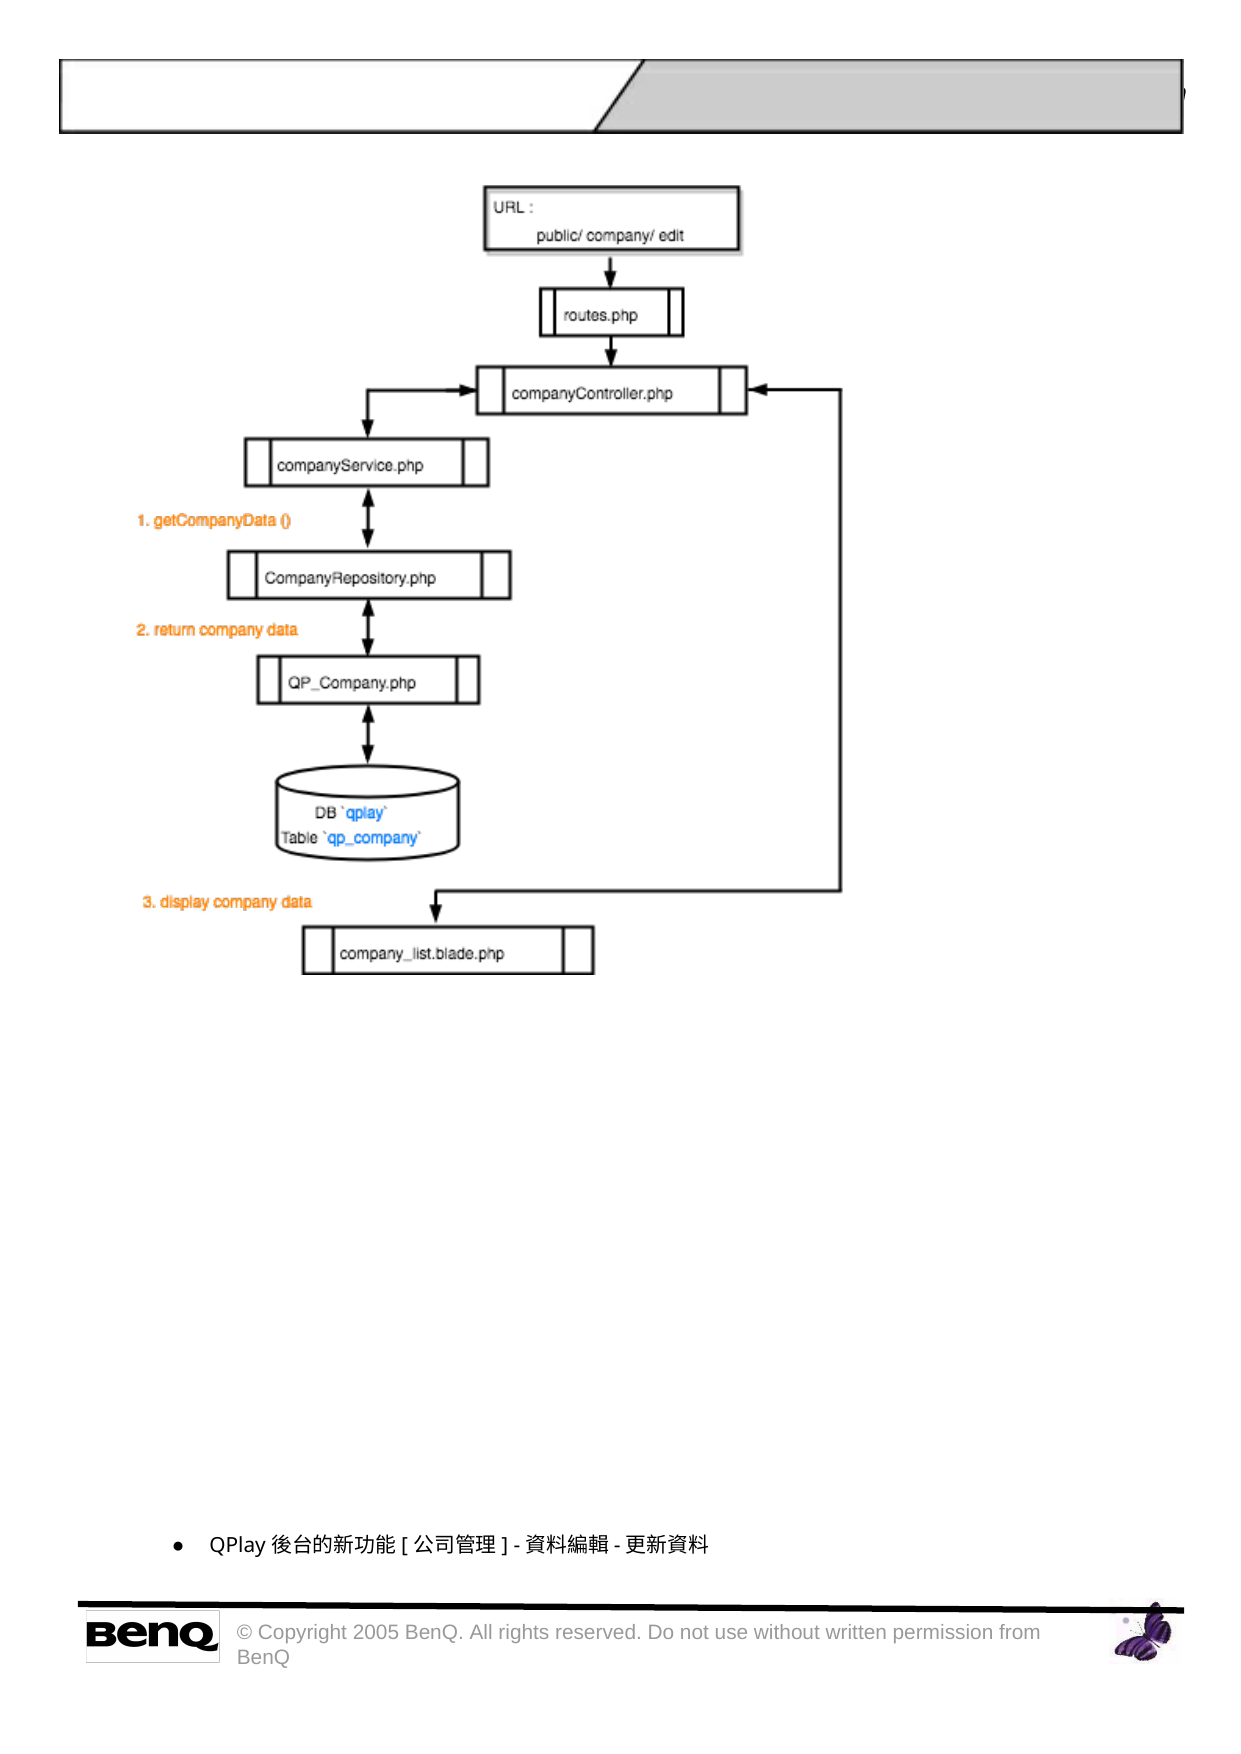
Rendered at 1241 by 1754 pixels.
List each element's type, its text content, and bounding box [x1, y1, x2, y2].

picture [134, 185, 845, 975]
picture [59, 59, 1184, 134]
picture [1109, 1614, 1183, 1664]
list QPlay 後台的新功能 [ 公司管理 ] - 資料編輯 - 更新資料 [172, 1528, 1181, 1558]
picture [1109, 1598, 1183, 1607]
picture [77, 1607, 228, 1666]
